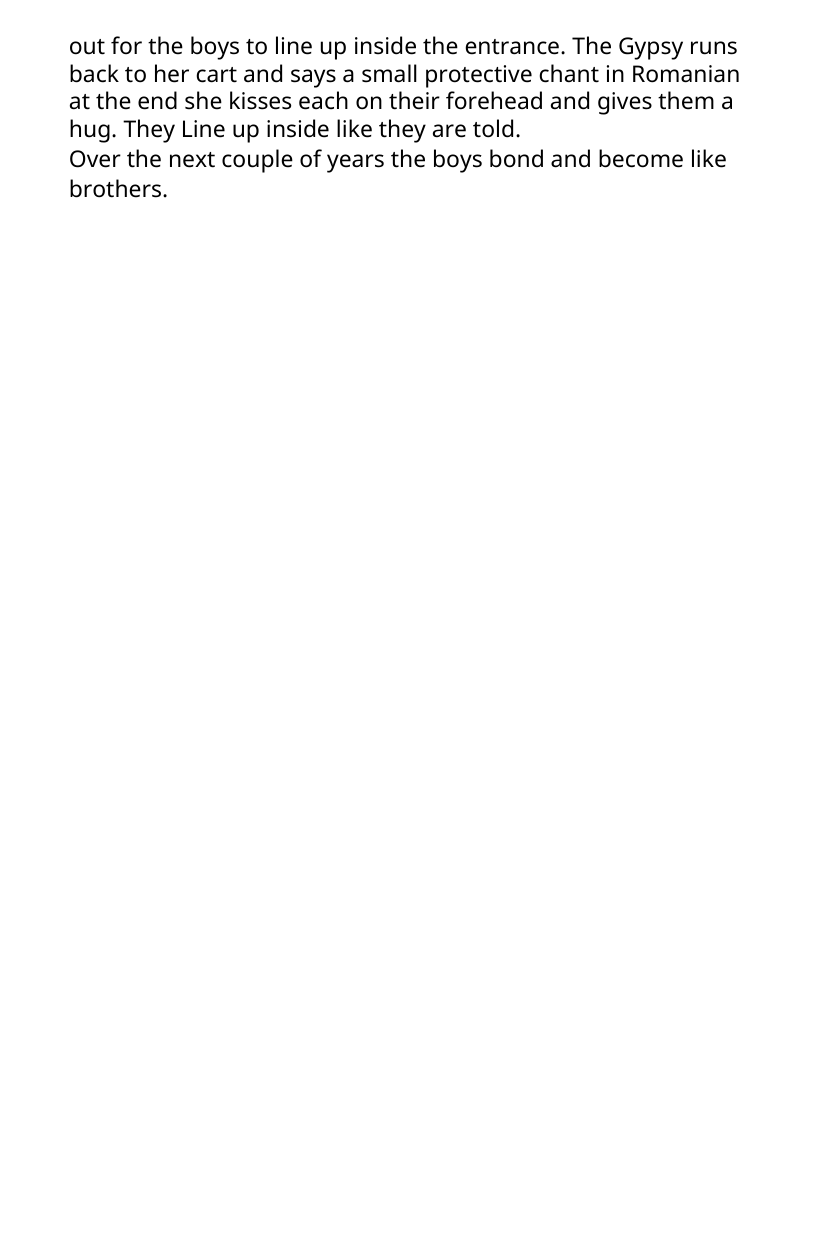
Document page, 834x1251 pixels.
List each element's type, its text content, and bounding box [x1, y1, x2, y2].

text Over the next couple of years the boys bond and become like brothers. [69, 143, 766, 204]
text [69, 33, 766, 143]
